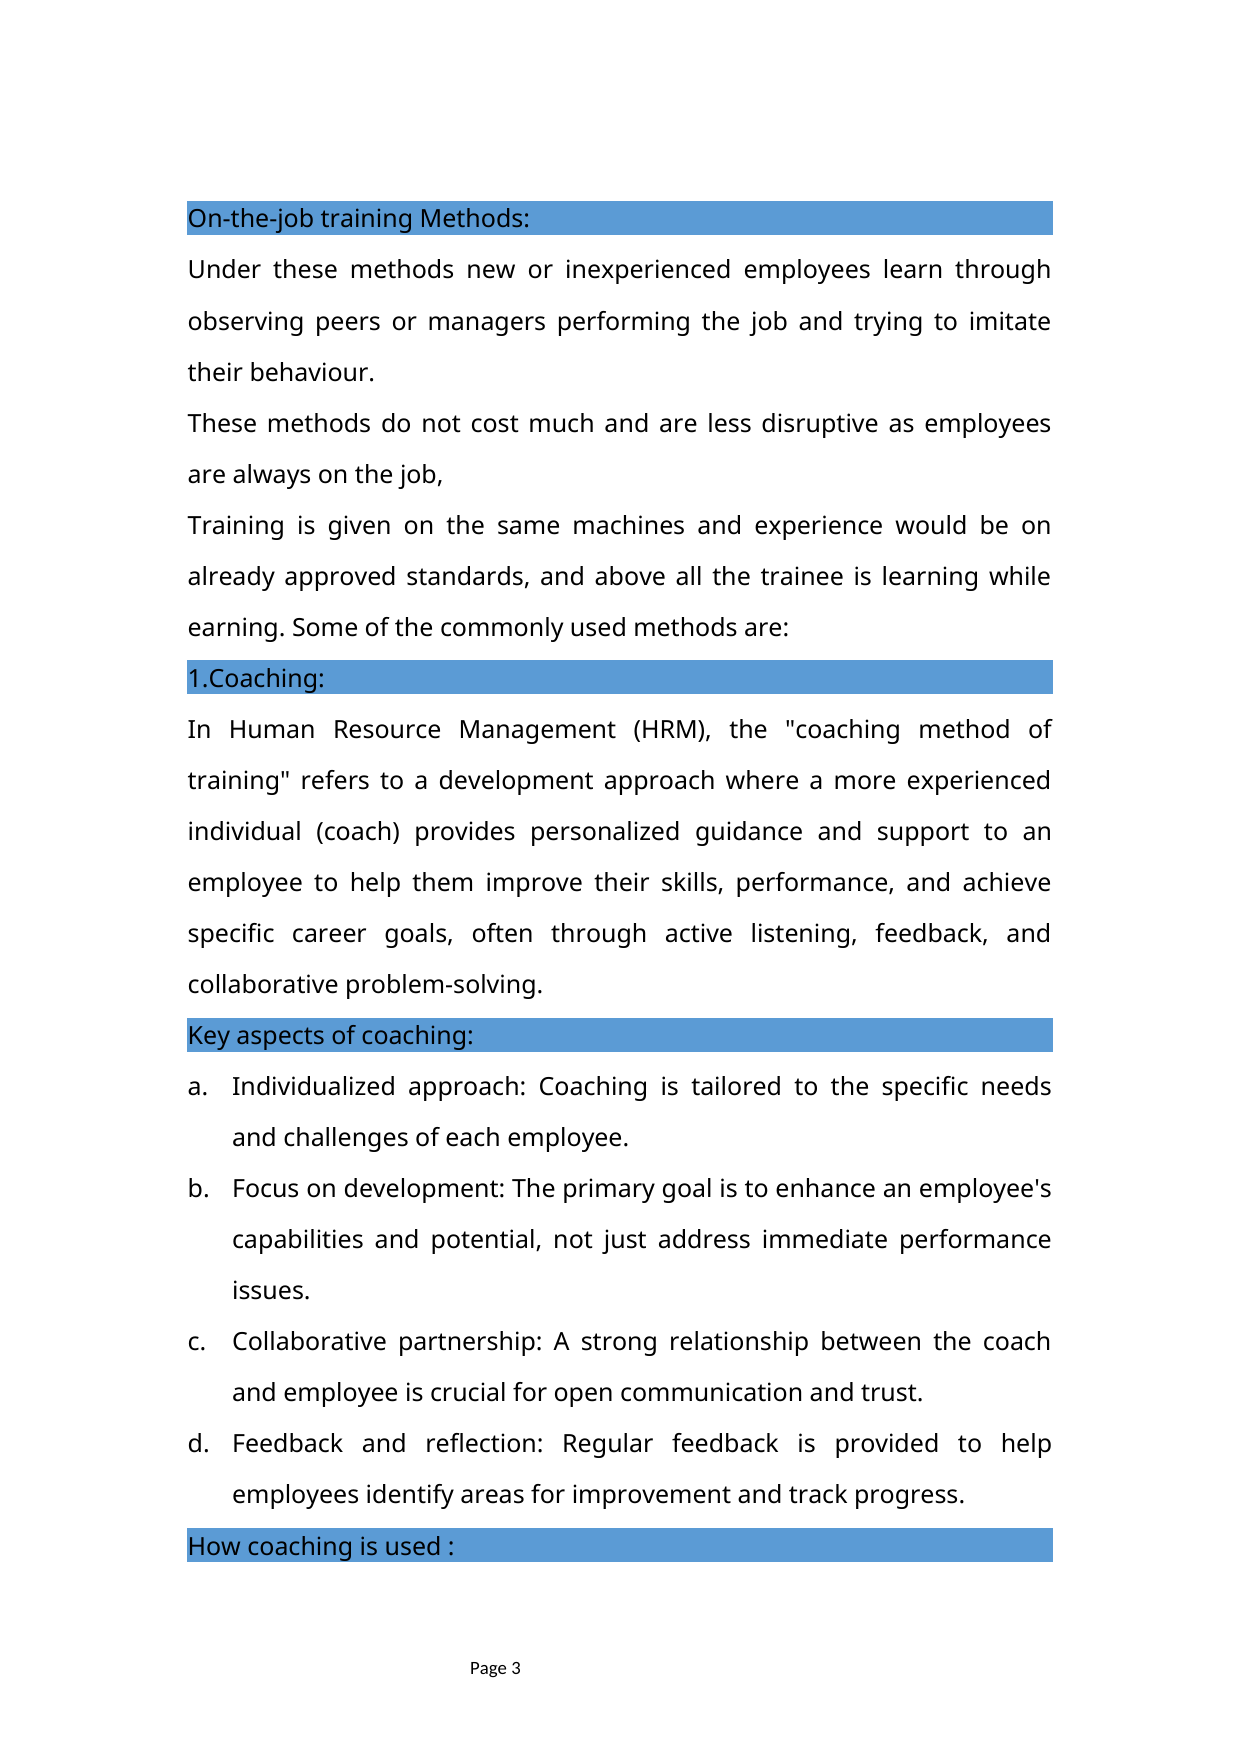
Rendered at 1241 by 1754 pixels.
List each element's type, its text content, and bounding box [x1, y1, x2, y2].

text Under these methods new or inexperienced employees learn through observing peers or managers performing the job and trying to imitate their behaviour. [187, 252, 1053, 388]
text How coaching is used : [187, 1528, 1053, 1562]
list Individualized approach: Coaching is tailored to the specific needs and challenges of each employee. [187, 1069, 1053, 1154]
text In Human Resource Management (HRM), the "coaching method of training" refers to a development approach where a more experienced individual (coach) provides personalized guidance and support to an employee to help them improve their skills, performance, and achieve specific career goals, often through active listening, feedback, and collaborative problem-solving. [187, 711, 1053, 1001]
text On-the-job training Methods: [187, 201, 1053, 235]
list Focus on development: The primary goal is to enhance an employee's capabilities and potential, not just address immediate performance issues. [187, 1171, 1053, 1307]
text 1.Coaching: [187, 660, 1053, 694]
list Feedback and reflection: Regular feedback is provided to help employees identify areas for improvement and track progress. [187, 1426, 1053, 1511]
text These methods do not cost much and are less disruptive as employees are always on the job, [187, 405, 1053, 490]
text Key aspects of coaching: [187, 1018, 1053, 1052]
list Collaborative partnership: A strong relationship between the coach and employee is crucial for open communication and trust. [187, 1324, 1053, 1409]
text Training is given on the same machines and experience would be on already approved standards, and above all the trainee is learning while earning. Some of the commonly used methods are: [187, 507, 1053, 643]
